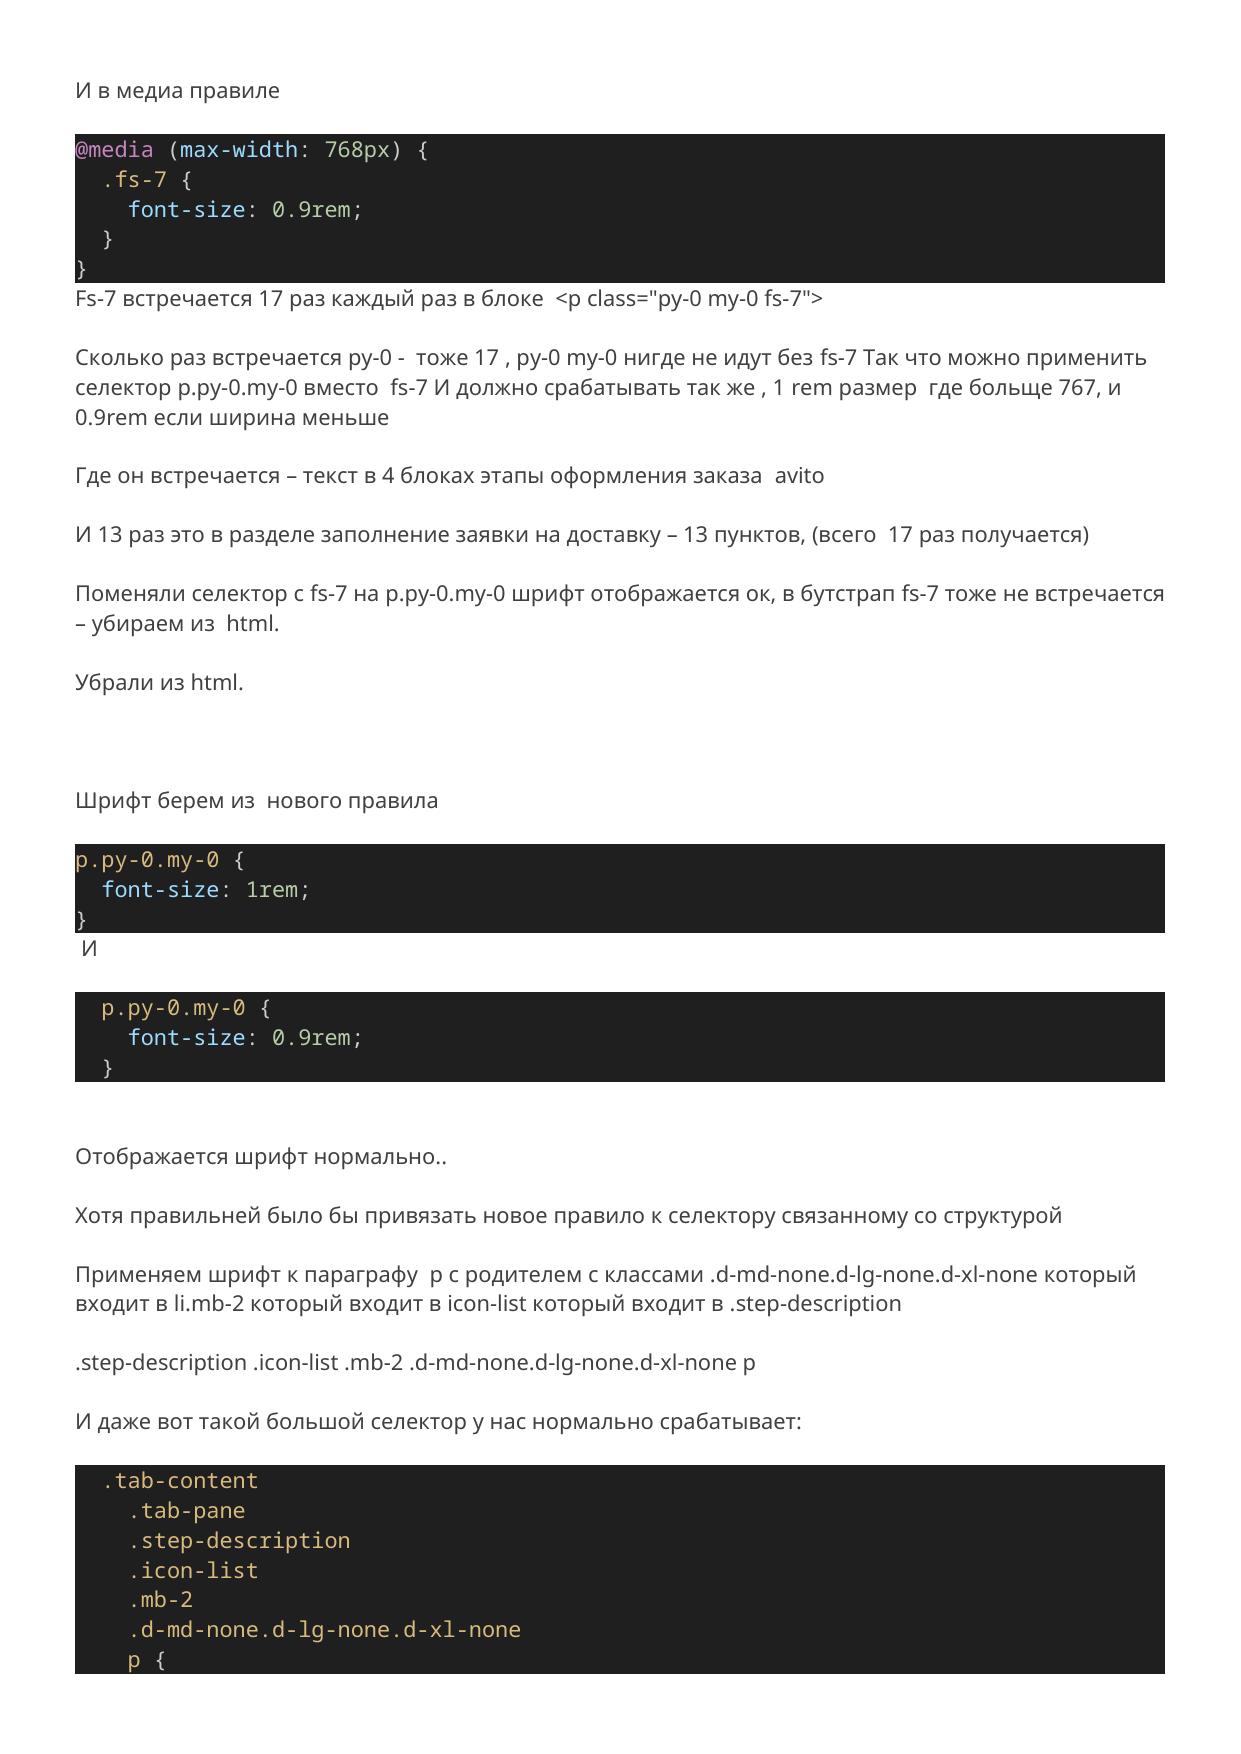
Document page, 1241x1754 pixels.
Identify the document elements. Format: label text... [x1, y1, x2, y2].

text Убрали из html. [75, 667, 1165, 697]
text Сколько раз встречается py-0 - тоже 17 , py-0 my-0 нигде не идут без fs-7 Так что можно применить селектор p.py-0.my-0 вместо fs-7 И должно срабатывать так же , 1 rem размер где больще 767, и 0.9rem если ширина меньше [75, 342, 1165, 431]
text .step-description [75, 1525, 1165, 1554]
text @media (max-width: 768px) { [75, 134, 1165, 164]
text Fs-7 встречается 17 раз каждый раз в блоке <p class="py-0 my-0 fs-7"> [75, 283, 1165, 313]
text p { [75, 1644, 1165, 1674]
text Хотя правильней было бы привязать новое правило к селектору связанному со структурой [75, 1199, 1165, 1229]
text .tab-content [75, 1465, 1165, 1495]
text .fs-7 { [75, 164, 1165, 193]
text .mb-2 [75, 1584, 1165, 1614]
text Где он встречается – текст в 4 блоках этапы оформления заказа avito [75, 460, 1165, 490]
text И 13 раз это в разделе заполнение заявки на доставку – 13 пунктов, (всего 17 раз получается) [75, 519, 1165, 549]
text } [75, 223, 1165, 253]
text } [75, 253, 1165, 283]
text font-size: 0.9rem; [75, 193, 1165, 223]
text .icon-list [75, 1554, 1165, 1584]
text .d-md-none.d-lg-none.d-xl-none [75, 1614, 1165, 1644]
text p.py-0.my-0 { [75, 844, 1165, 874]
text } [75, 1052, 1165, 1082]
text .tab-pane [75, 1495, 1165, 1525]
text .step-description .icon-list .mb-2 .d-md-none.d-lg-none.d-xl-none p [75, 1347, 1165, 1377]
text p.py-0.my-0 { [75, 992, 1165, 1022]
text Поменяли селектор с fs-7 на p.py-0.my-0 шрифт отображается ок, в бутстрап fs-7 тоже не встречается – убираем из html. [75, 578, 1165, 638]
text } [75, 903, 1165, 933]
text И даже вот такой большой селектор у нас нормально срабатывает: [75, 1406, 1165, 1436]
text font-size: 0.9rem; [75, 1022, 1165, 1052]
text И в медиа правиле [75, 75, 1165, 105]
text Отображается шрифт нормально.. [75, 1141, 1165, 1170]
text Шрифт берем из нового правила [75, 785, 1165, 815]
text font-size: 1rem; [75, 874, 1165, 903]
text И [75, 933, 1165, 963]
text Применяем шрифт к параграфу p с родителем с классами .d-md-none.d-lg-none.d-xl-none который входит в li.mb-2 который входит в icon-list который входит в .step-description [75, 1258, 1165, 1318]
